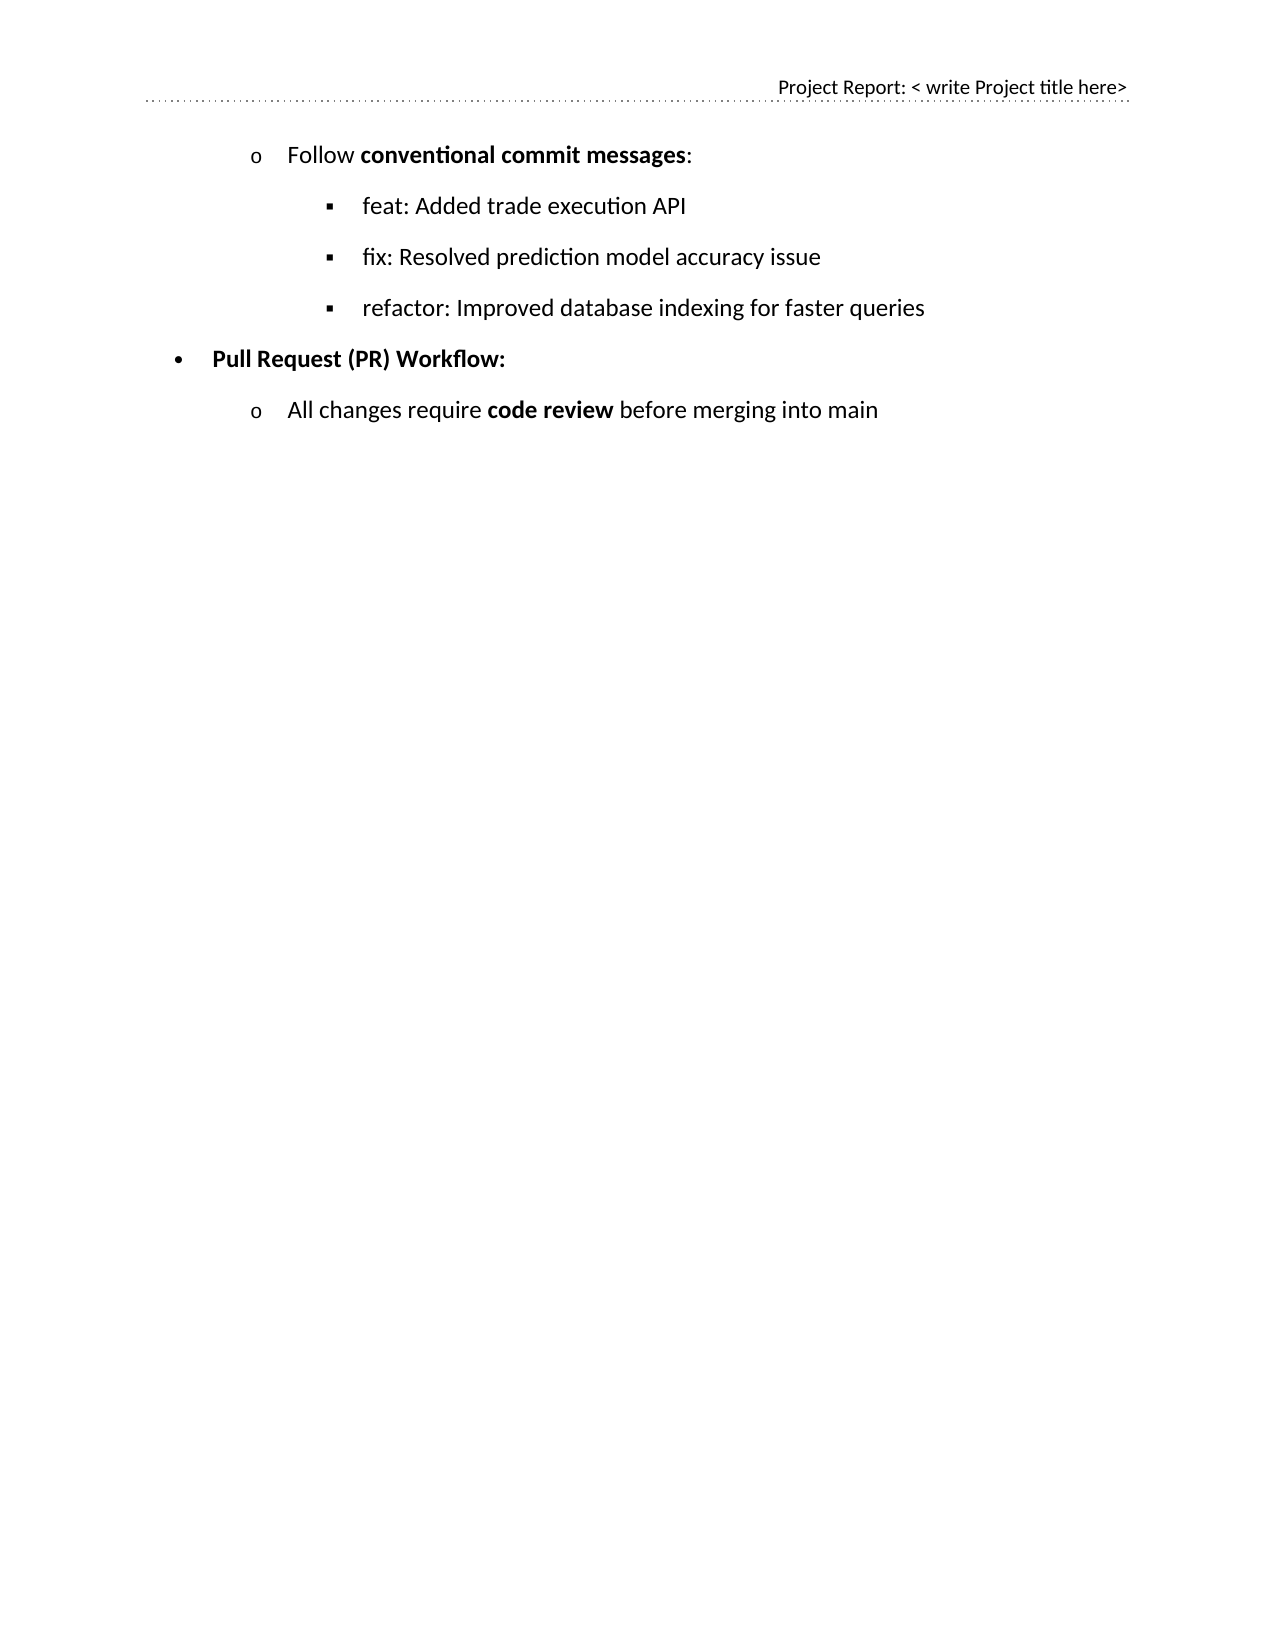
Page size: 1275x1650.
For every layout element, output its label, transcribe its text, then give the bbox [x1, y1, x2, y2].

list refactor: Improved database indexing for faster queries [325, 292, 1221, 323]
list All changes require code review before merging into main [250, 394, 1221, 424]
list Follow conventional commit messages: [250, 139, 1221, 170]
list feat: Added trade execution API [325, 190, 1221, 221]
list Pull Request (PR) Workflow: [175, 343, 1221, 373]
list fix: Resolved prediction model accuracy issue [325, 241, 1221, 272]
